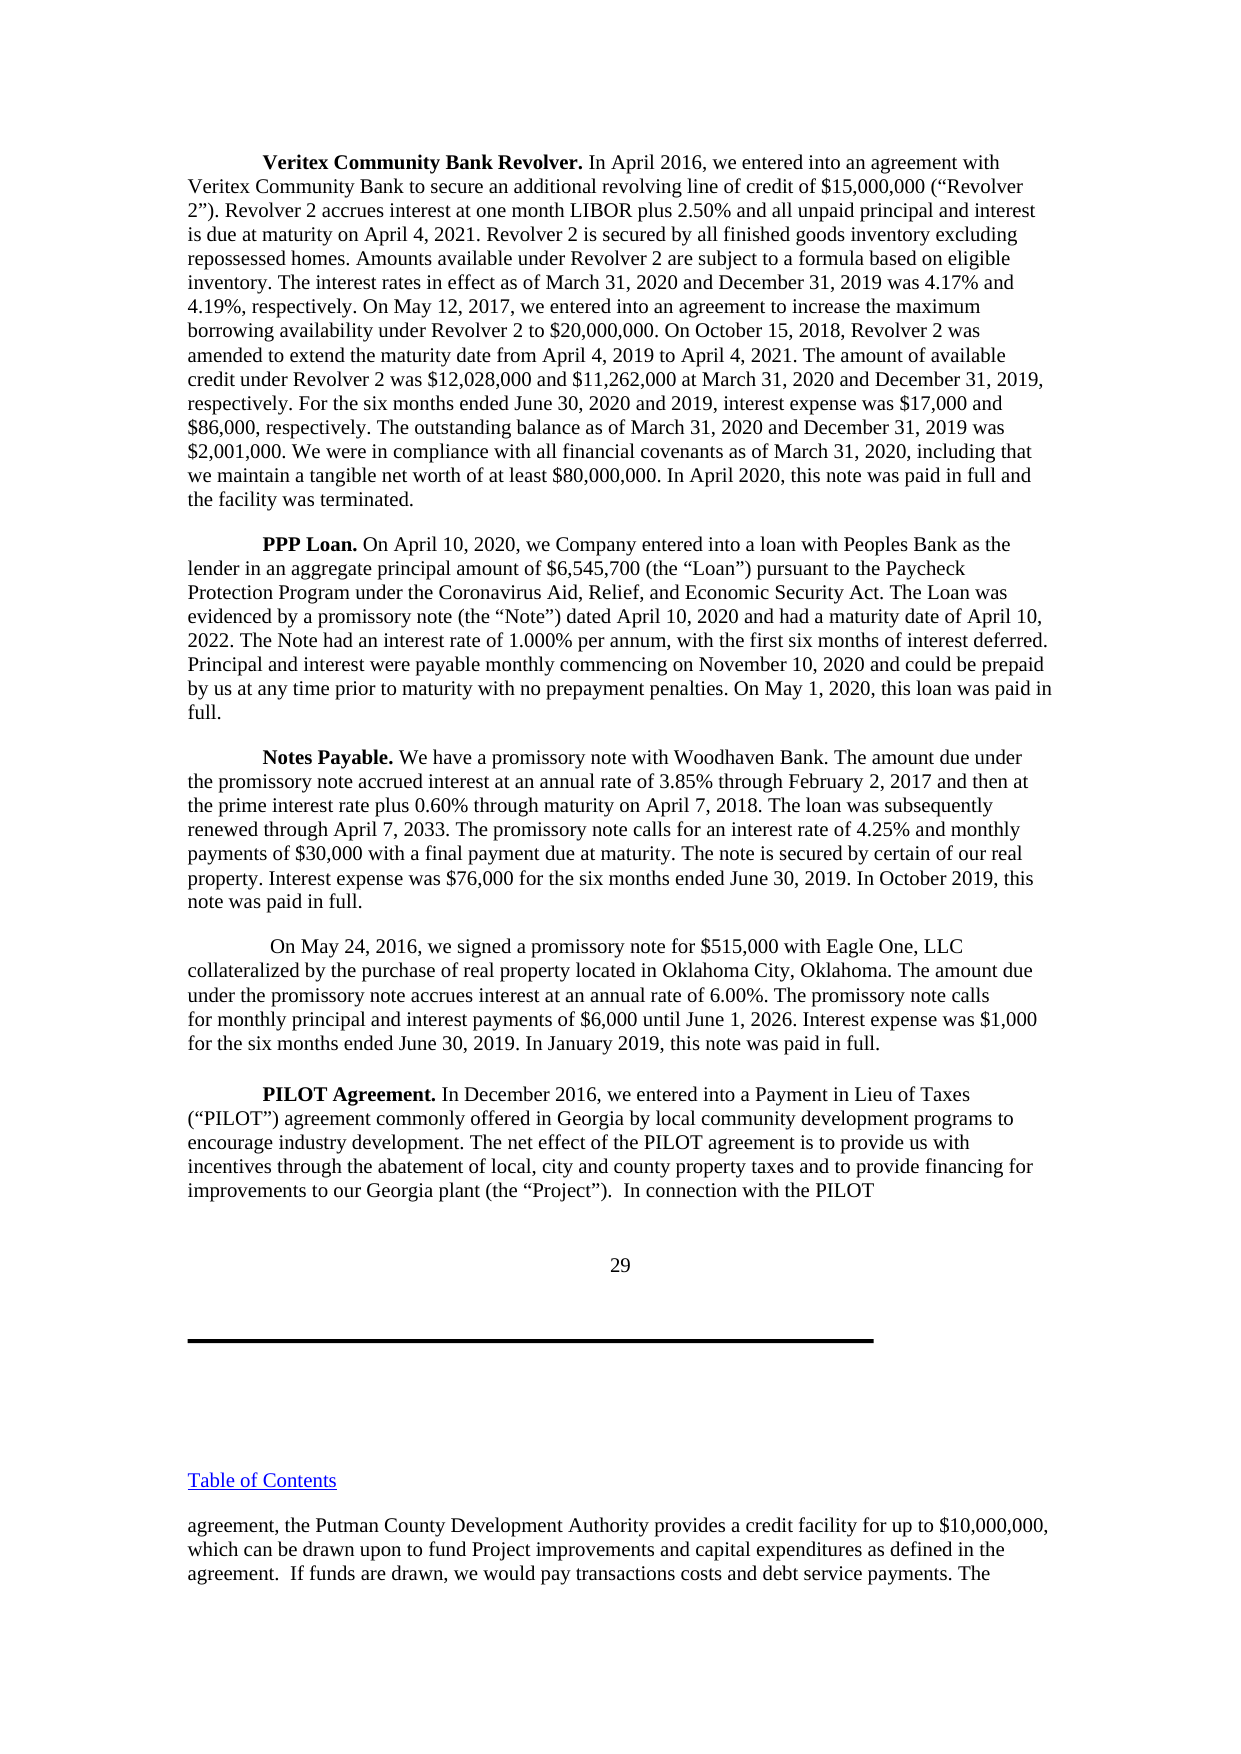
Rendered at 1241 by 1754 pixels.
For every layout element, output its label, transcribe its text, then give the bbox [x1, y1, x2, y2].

text PPP Loan. On April 10, 2020, we Company entered into a loan with Peoples Bank as the lender in an aggregate principal amount of $6,545,700 (the “Loan”) pursuant to the Paycheck Protection Program under the Coronavirus Aid, Relief, and Economic Security Act. The Loan was evidenced by a promissory note (the “Note”) dated April 10, 2020 and had a maturity date of April 10, 2022. The Note had an interest rate of 1.000% per annum, with the first six months of interest deferred. Principal and interest were payable monthly commencing on November 10, 2020 and could be prepaid by us at any time prior to maturity with no prepayment penalties. On May 1, 2020, this loan was paid in full. [187, 532, 1053, 724]
text 29 [187, 1252, 1053, 1277]
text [187, 1513, 1053, 1585]
text On May 24, 2016, we signed a promissory note for $515,000 with Eagle One, LLC collateralized by the purchase of real property located in Oklahoma City, Oklahoma. The amount due under the promissory note accrues interest at an annual rate of 6.00%. The promissory note calls for monthly principal and interest payments of $6,000 until June 1, 2026. Interest expense was $1,000 for the six months ended June 30, 2019. In January 2019, this note was paid in full. [187, 934, 1053, 1055]
text PILOT Agreement. In December 2016, we entered into a Payment in Lieu of Taxes (“PILOT”) agreement commonly offered in Georgia by local community development programs to encourage industry development. The net effect of the PILOT agreement is to provide us with incentives through the abatement of local, city and county property taxes and to provide financing for improvements to our Georgia plant (the “Project”). In connection with the PILOT [187, 1082, 1053, 1202]
text Veritex Community Bank Revolver. In April 2016, we entered into an agreement with Veritex Community Bank to secure an additional revolving line of credit of $15,000,000 (“Revolver 2”). Revolver 2 accrues interest at one month LIBOR plus 2.50% and all unpaid principal and interest is due at maturity on April 4, 2021. Revolver 2 is secured by all finished goods inventory excluding repossessed homes. Amounts available under Revolver 2 are subject to a formula based on eligible inventory. The interest rates in effect as of March 31, 2020 and December 31, 2019 was 4.17% and 4.19%, respectively. On May 12, 2017, we entered into an agreement to increase the maximum borrowing availability under Revolver 2 to $20,000,000. On October 15, 2018, Revolver 2 was amended to extend the maturity date from April 4, 2019 to April 4, 2021. The amount of available credit under Revolver 2 was $12,028,000 and $11,262,000 at March 31, 2020 and December 31, 2019, respectively. For the six months ended June 30, 2020 and 2019, interest expense was $17,000 and $86,000, respectively. The outstanding balance as of March 31, 2020 and December 31, 2019 was $2,001,000. We were in compliance with all financial covenants as of March 31, 2020, including that we maintain a tangible net worth of at least $80,000,000. In April 2020, this note was paid in full and the facility was terminated. [187, 150, 1053, 511]
text Table of Contents [187, 1468, 1053, 1492]
text Notes Payable. We have a promissory note with Woodhaven Bank. The amount due under the promissory note accrued interest at an annual rate of 3.85% through February 2, 2017 and then at the prime interest rate plus 0.60% through maturity on April 7, 2018. The loan was subsequently renewed through April 7, 2033. The promissory note calls for an interest rate of 4.25% and monthly payments of $30,000 with a final payment due at maturity. The note is secured by certain of our real property. Interest expense was $76,000 for the six months ended June 30, 2019. In October 2019, this note was paid in full. [187, 745, 1053, 913]
